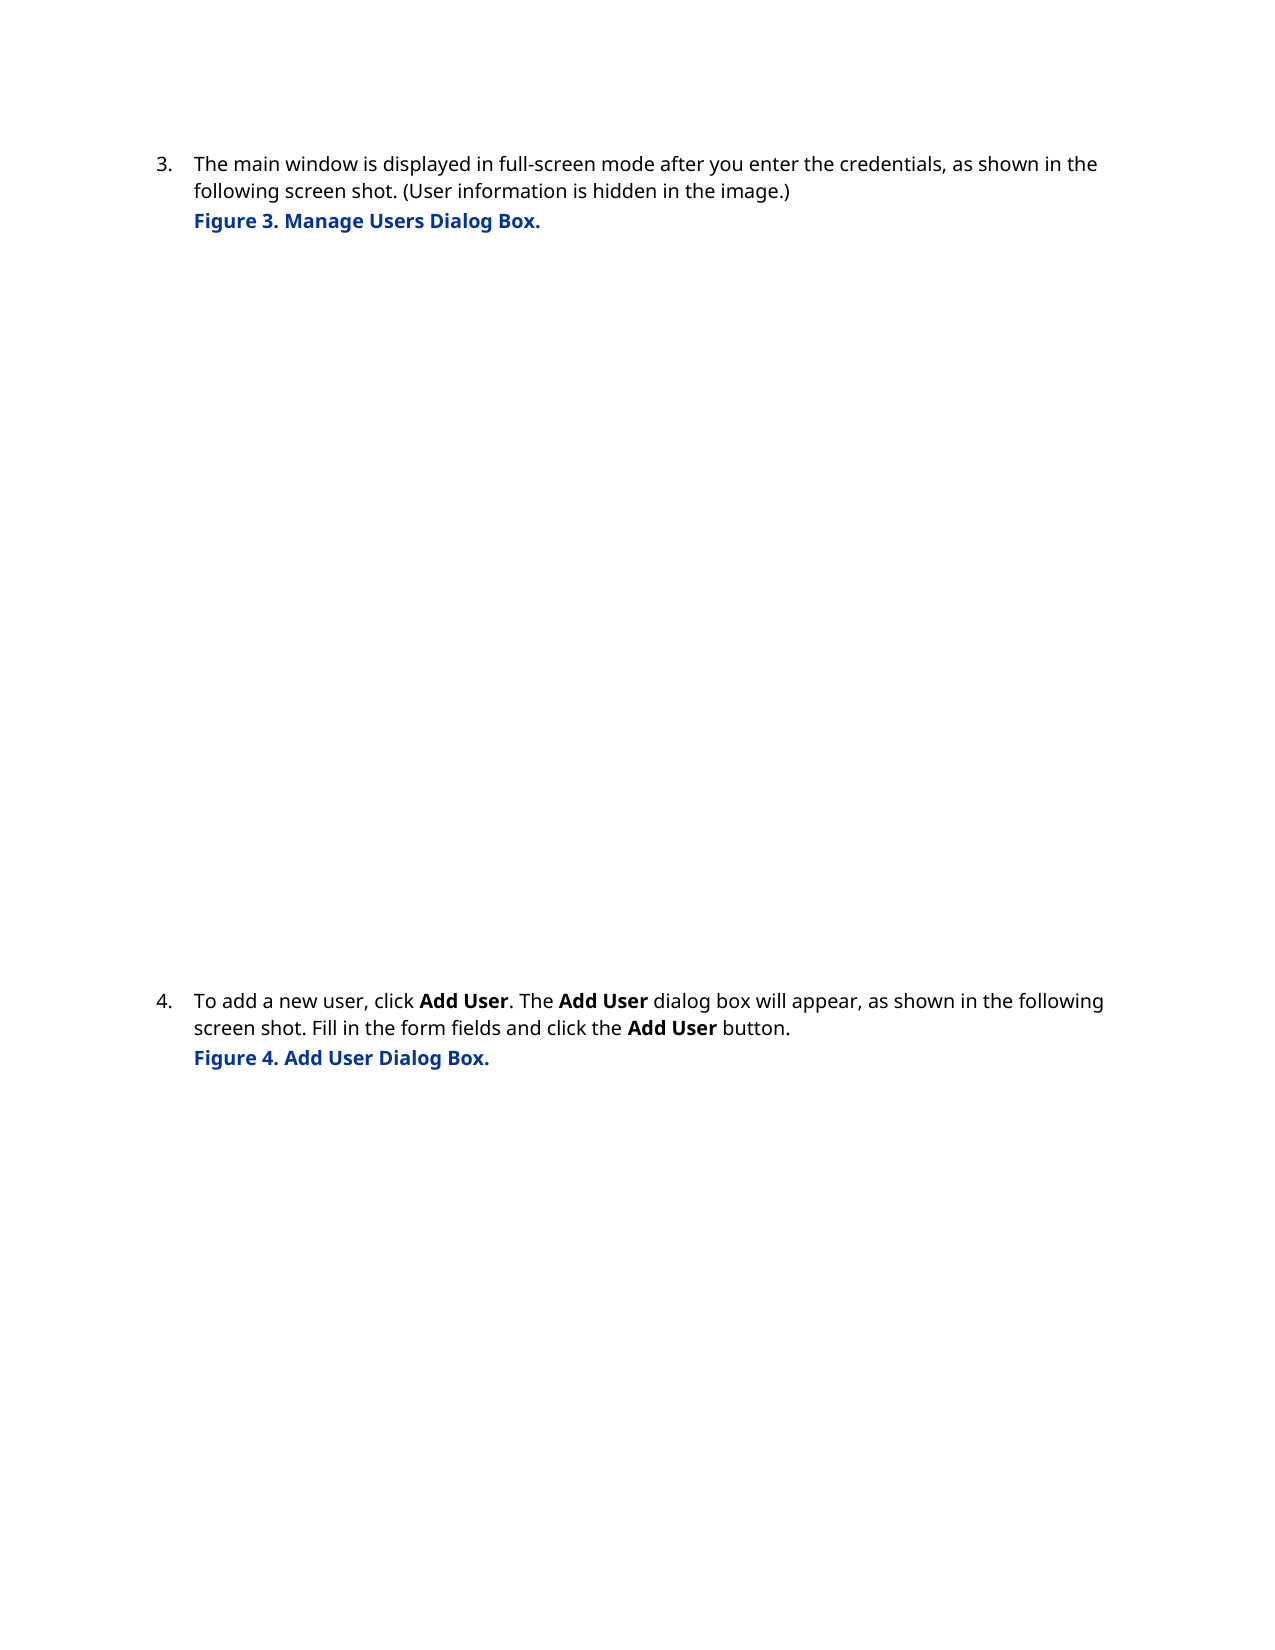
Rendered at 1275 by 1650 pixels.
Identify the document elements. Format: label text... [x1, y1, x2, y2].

text Figure 3. Manage Users Dialog Box. [194, 207, 1125, 234]
list To add a new user, click Add User. The Add User dialog box will appear, as shown in the following screen shot. Fill in the form fields and click the Add User button. [156, 988, 1125, 1042]
list The main window is displayed in full-screen mode after you enter the credentials, as shown in the following screen shot. (User information is hidden in the image.) [156, 150, 1125, 204]
text Figure 4. Add User Dialog Box. [194, 1045, 1125, 1072]
